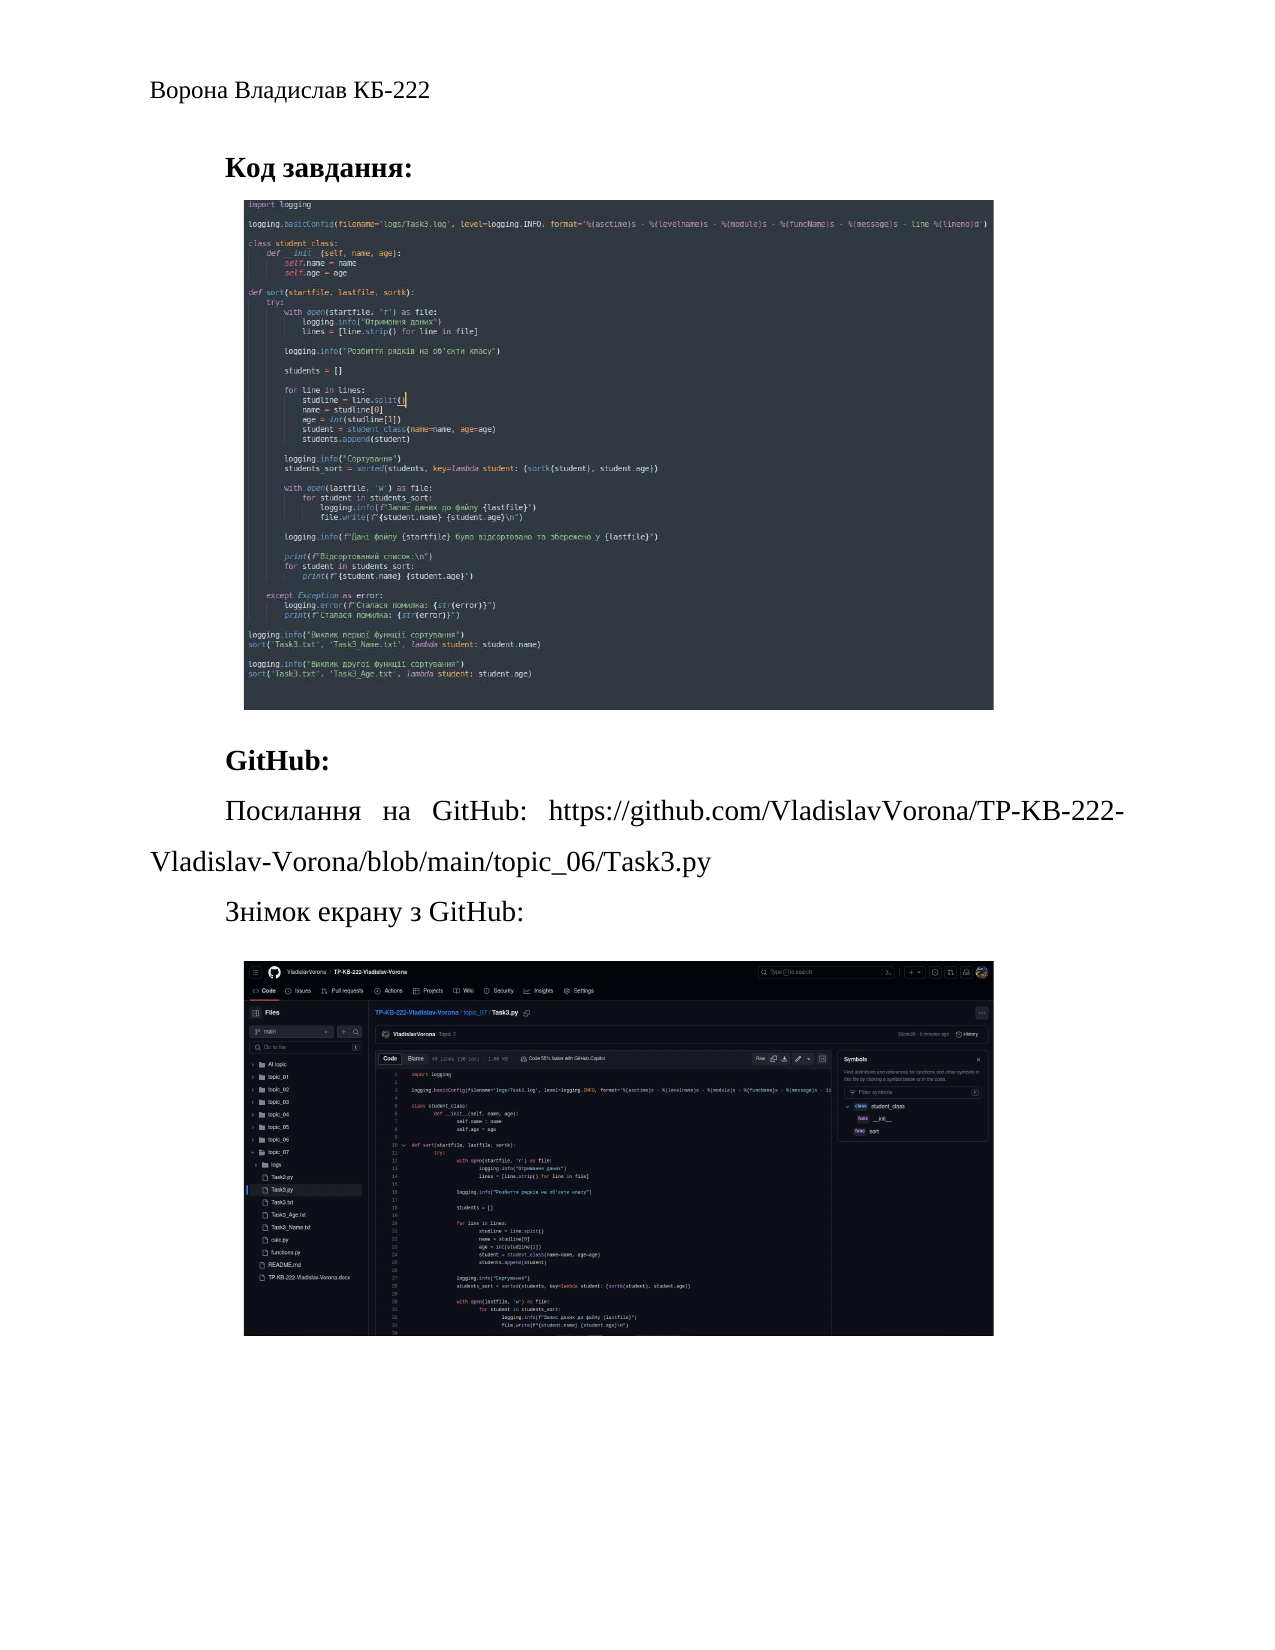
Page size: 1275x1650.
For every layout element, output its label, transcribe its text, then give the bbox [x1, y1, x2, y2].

subtitle GitHub: [150, 743, 1125, 777]
text Посилання на GitHub: https://github.com/VladislavVorona/TP-KB-222-Vladislav-Vorona/blob/main/topic_06/Task3.py Знімок екрану з GitHub: [150, 793, 1125, 928]
subtitle Код завдання: [150, 150, 1125, 183]
